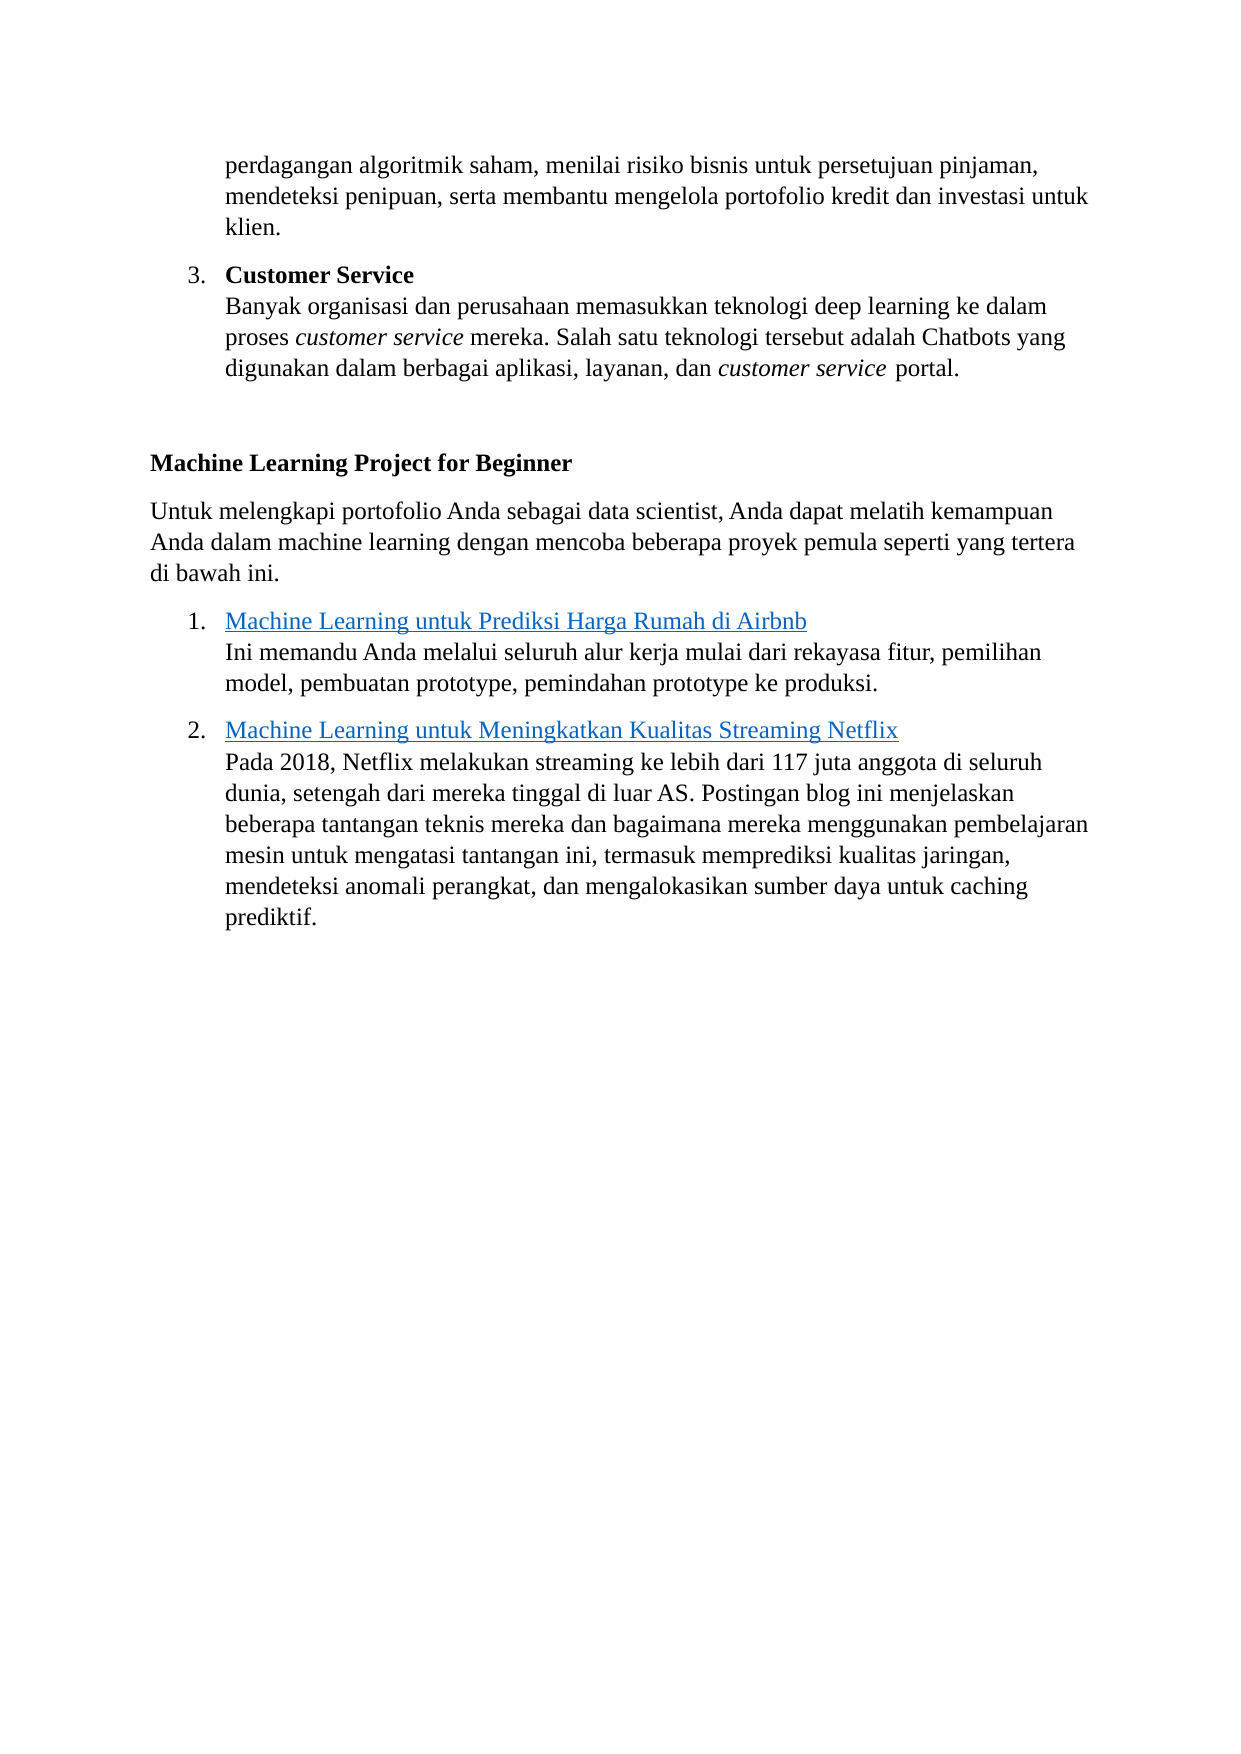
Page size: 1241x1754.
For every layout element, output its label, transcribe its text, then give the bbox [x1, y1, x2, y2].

list Customer Service Banyak organisasi dan perusahaan memasukkan teknologi deep learning ke dalam proses customer service mereka. Salah satu teknologi tersebut adalah Chatbots yang digunakan dalam berbagai aplikasi, layanan, dan customer service portal. [187, 260, 1090, 382]
text Untuk melengkapi portofolio Anda sebagai data scientist, Anda dapat melatih kemampuan Anda dalam machine learning dengan mencoba beberapa proyek pemula seperti yang tertera di bawah ini. [150, 496, 1090, 587]
text Machine Learning Project for Beginner [150, 448, 1090, 477]
list Machine Learning untuk Meningkatkan Kualitas Streaming Netflix Pada 2018, Netflix melakukan streaming ke lebih dari 117 juta anggota di seluruh dunia, setengah dari mereka tinggal di luar AS. Postingan blog ini menjelaskan beberapa tantangan teknis mereka dan bagaimana mereka menggunakan pembelajaran mesin untuk mengatasi tantangan ini, termasuk memprediksi kualitas jaringan, mendeteksi anomali perangkat, dan mengalokasikan sumber daya untuk caching prediktif. [187, 716, 1090, 931]
list Machine Learning untuk Prediksi Harga Rumah di Airbnb Ini memandu Anda melalui seluruh alur kerja mulai dari rekayasa fitur, pemilihan model, pembuatan prototype, pemindahan prototype ke produksi. [187, 606, 1090, 697]
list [187, 150, 1090, 241]
